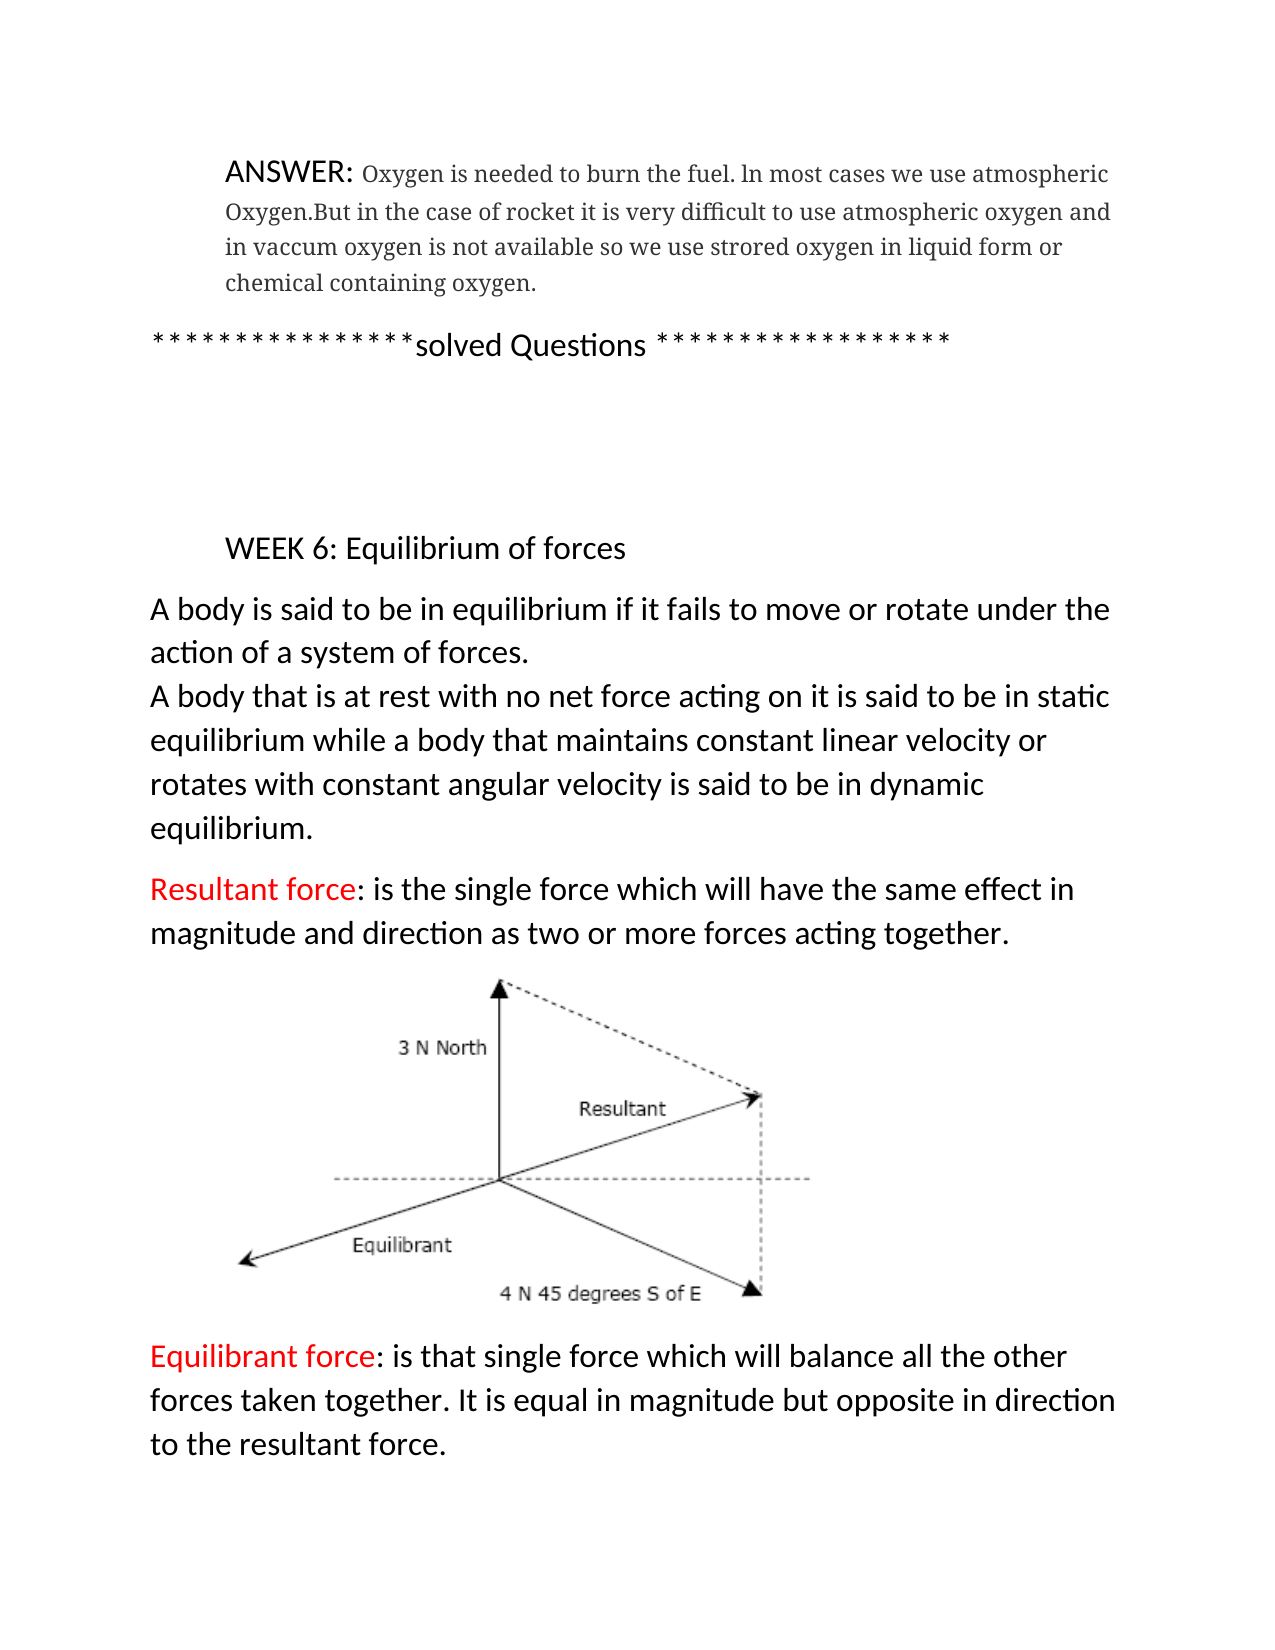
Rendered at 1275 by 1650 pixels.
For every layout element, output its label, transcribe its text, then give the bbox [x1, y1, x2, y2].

text A body is said to be in equilibrium if it fails to move or rotate under the action of a system of forces. A body that is at rest with no net force acting on it is said to be in static equilibrium while a body that maintains constant linear velocity or rotates with constant angular velocity is said to be in dynamic equilibrium. [150, 587, 1125, 848]
text Resultant force: is the single force which will have the same effect in magnitude and direction as two or more forces acting together. [150, 868, 1125, 953]
list ANSWER: Oxygen is needed to burn the fuel. ln most cases we use atmospheric Oxygen.But in the case of rocket it is very difficult to use atmospheric oxygen and in vaccum oxygen is not available so we use strored oxygen in liquid form or chemical containing oxygen. [225, 150, 1125, 298]
list WEEK 6: Equilibrium of forces [225, 527, 1125, 568]
text ****************solved Questions ****************** [150, 324, 1125, 365]
picture [225, 972, 830, 1315]
text Equilibrant force: is that single force which will balance all the other forces taken together. It is equal in magnitude but opposite in direction to the resultant force. [150, 1334, 1125, 1463]
